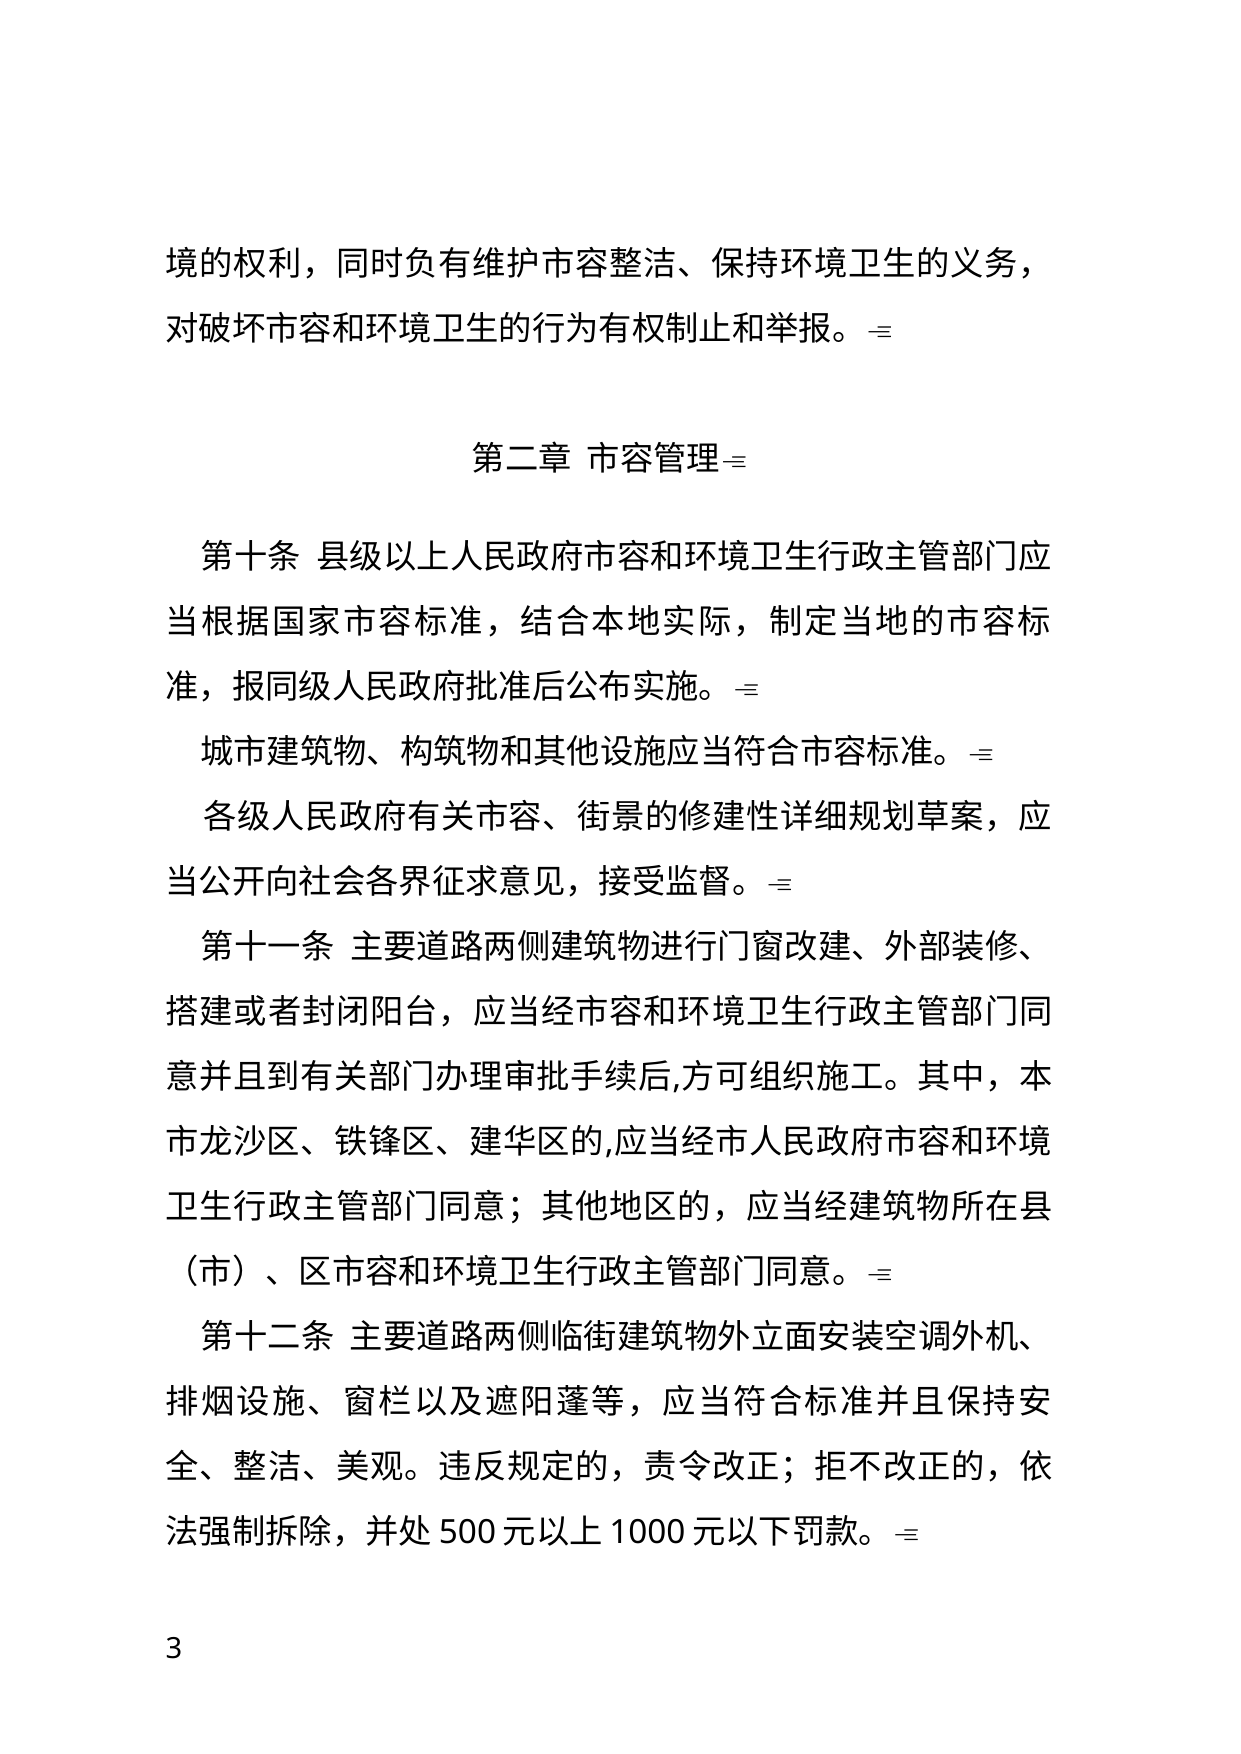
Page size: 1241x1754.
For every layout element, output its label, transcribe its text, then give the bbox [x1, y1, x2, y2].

text 各级人民政府有关市容、街景的修建性详细规划草案，应当公开向社会各界征求意见，接受监督。 [165, 781, 1053, 911]
text 城市建筑物、构筑物和其他设施应当符合市容标准。 [165, 716, 1053, 781]
text 第十二条 主要道路两侧临街建筑物外立面安装空调外机、排烟设施、窗栏以及遮阳蓬等，应当符合标准并且保持安全、整洁、美观。违反规定的，责令改正；拒不改正的，依法强制拆除，并处500元以上1000元以下罚款。 [165, 1301, 1053, 1561]
text 第十条 县级以上人民政府市容和环境卫生行政主管部门应当根据国家市容标准，结合本地实际，制定当地的市容标准，报同级人民政府批准后公布实施。 [165, 521, 1053, 716]
text 第二章 市容管理 [165, 424, 1053, 489]
text 第十一条 主要道路两侧建筑物进行门窗改建、外部装修、搭建或者封闭阳台，应当经市容和环境卫生行政主管部门同意并且到有关部门办理审批手续后,方可组织施工。其中，本市龙沙区、铁锋区、建华区的,应当经市人民政府市容和环境卫生行政主管部门同意；其他地区的，应当经建筑物所在县（市）、区市容和环境卫生行政主管部门同意。 [165, 911, 1053, 1301]
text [165, 229, 1053, 359]
